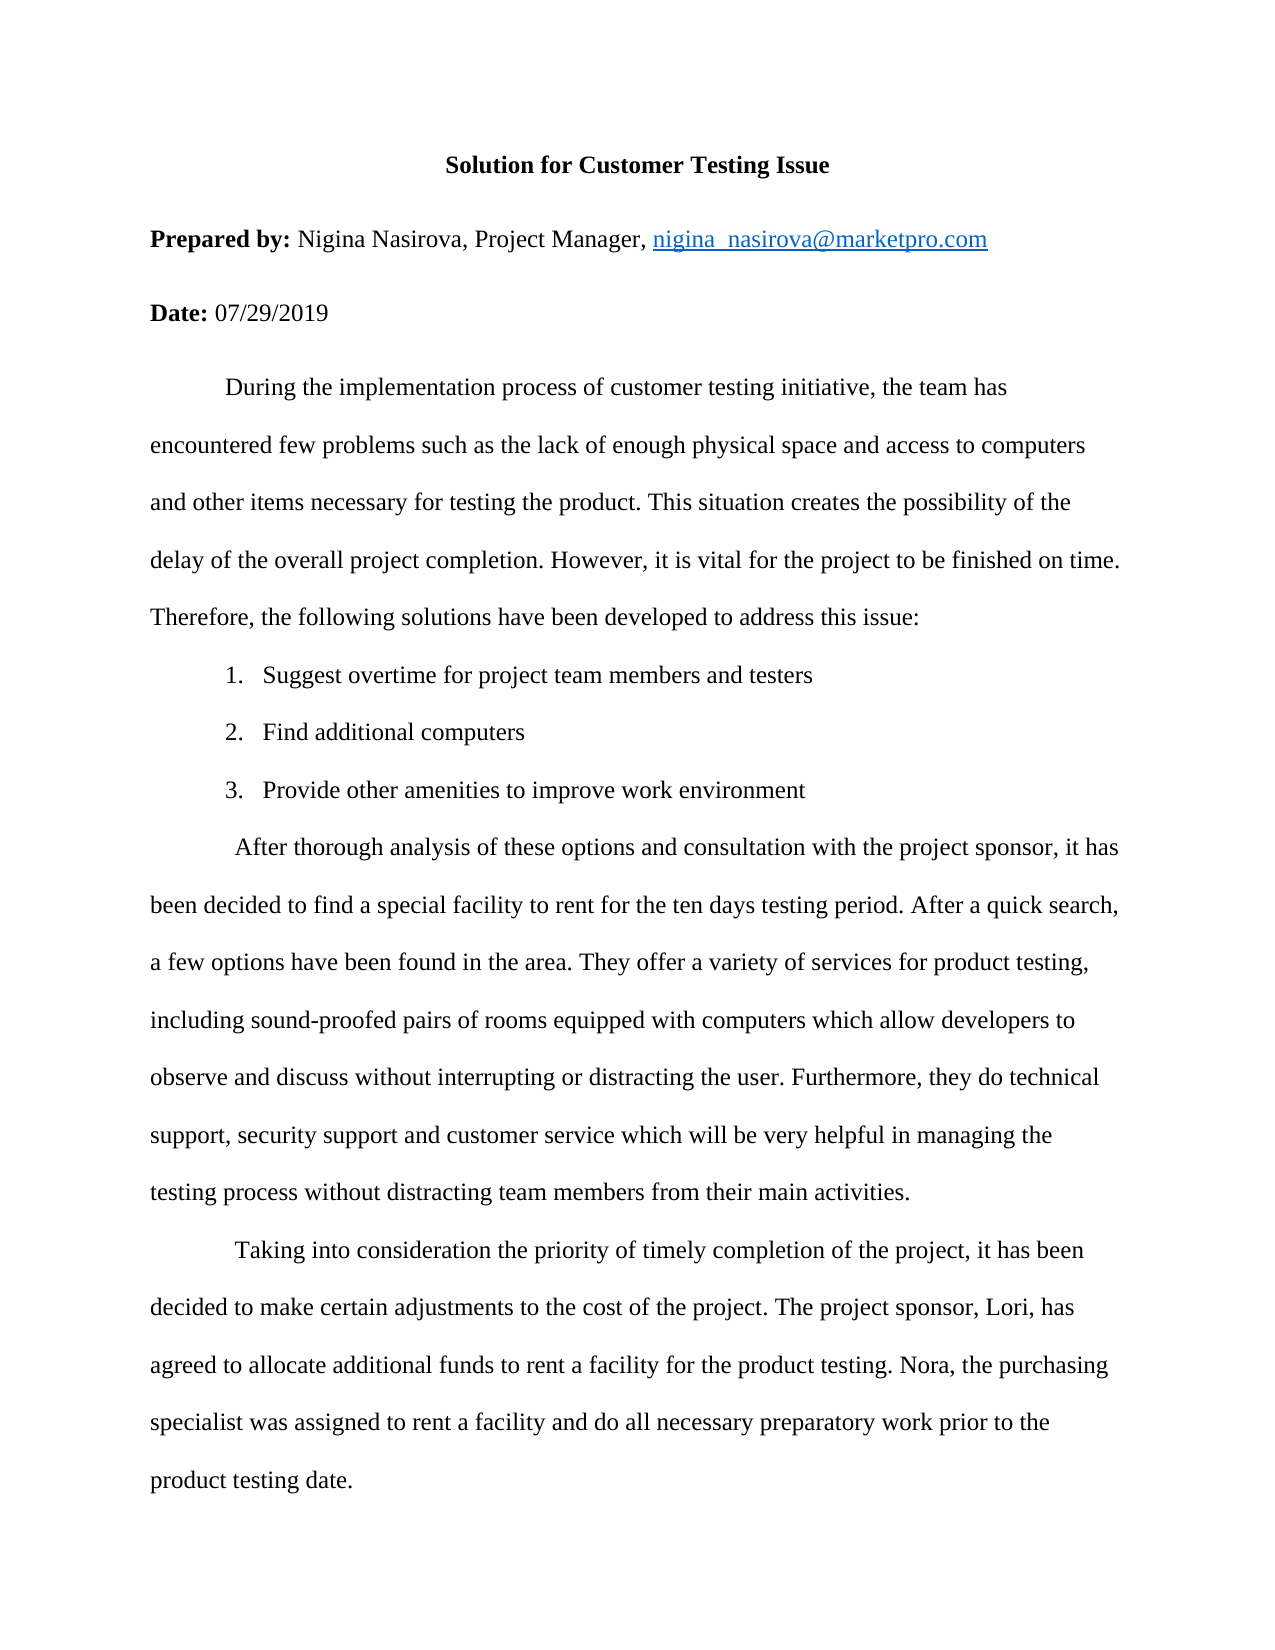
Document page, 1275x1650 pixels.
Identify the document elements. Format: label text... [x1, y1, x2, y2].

text Taking into consideration the priority of timely completion of the project, it has been decided to make certain adjustments to the cost of the project. The project sponsor, Lori, has agreed to allocate additional funds to rent a facility for the product testing. Nora, the purchasing specialist was assigned to rent a facility and do all necessary preparatory work prior to the product testing date. [150, 1235, 1125, 1494]
list Suggest overtime for project team members and testers [225, 660, 1125, 689]
text Date: 07/29/2019 [150, 298, 1125, 327]
text After thorough analysis of these options and consultation with the project sponsor, it has been decided to find a special facility to rent for the ten days testing period. After a quick search, a few options have been found in the area. They offer a variety of services for product testing, including sound-proofed pairs of rooms equipped with computers which allow developers to observe and discuss without interrupting or distracting the user. Furthermore, they do technical support, security support and customer service which will be very helpful in managing the testing process without distracting team members from their main activities. [150, 832, 1125, 1206]
text Prepared by: Nigina Nasirova, Project Manager, nigina_nasirova@marketpro.com [150, 224, 1125, 253]
text During the implementation process of customer testing initiative, the team has encountered few problems such as the lack of enough physical space and access to computers and other items necessary for testing the product. This situation creates the possibility of the delay of the overall project completion. However, it is vital for the project to be finished on time. Therefore, the following solutions have been developed to address this issue: [150, 372, 1125, 631]
text Solution for Customer Testing Issue [150, 150, 1125, 179]
list Find additional computers [225, 717, 1125, 746]
list Provide other amenities to improve work environment [225, 775, 1125, 804]
